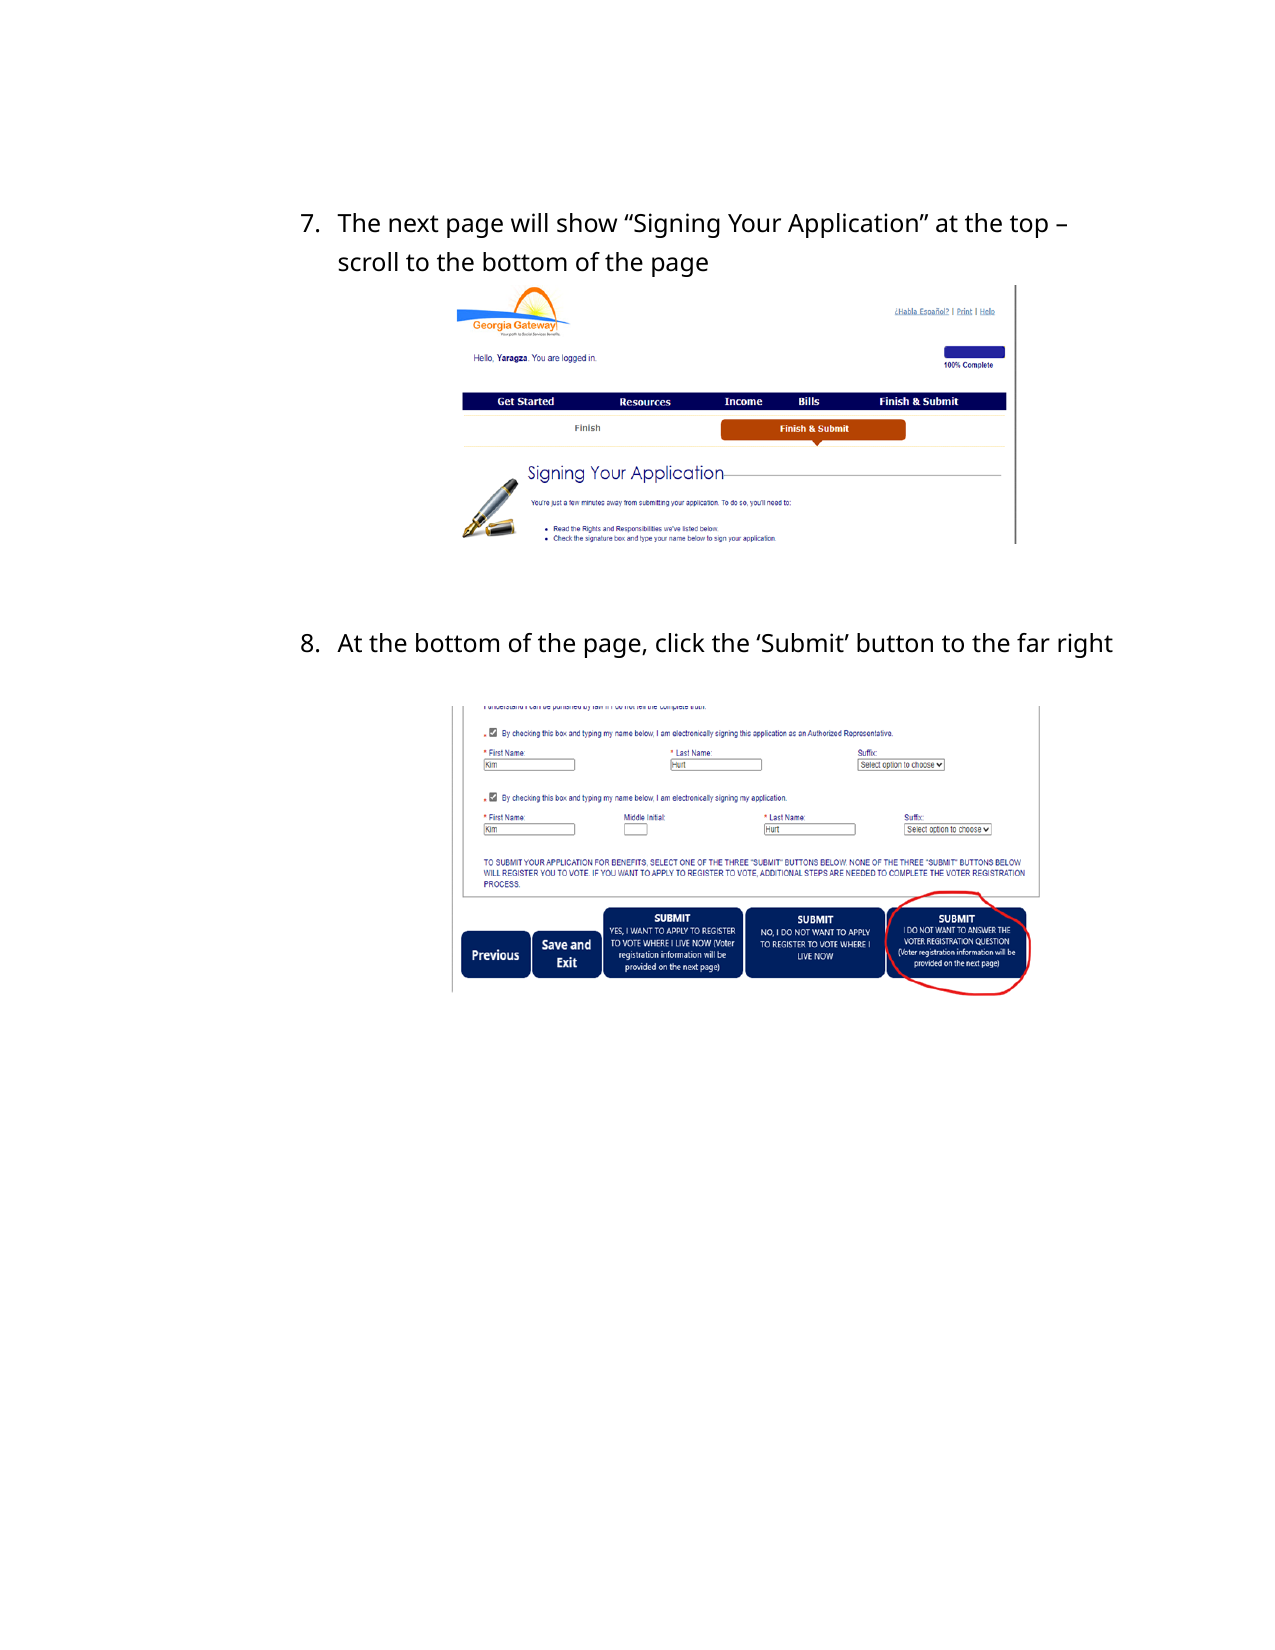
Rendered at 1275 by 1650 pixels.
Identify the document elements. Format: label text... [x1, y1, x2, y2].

list The next page will show “Signing Your Application” at the top – scroll to the bottom of the page [300, 206, 1125, 279]
list At the bottom of the page, click the ‘Submit’ button to the far right [300, 626, 1125, 660]
picture [454, 285, 1017, 544]
picture [451, 706, 1046, 996]
